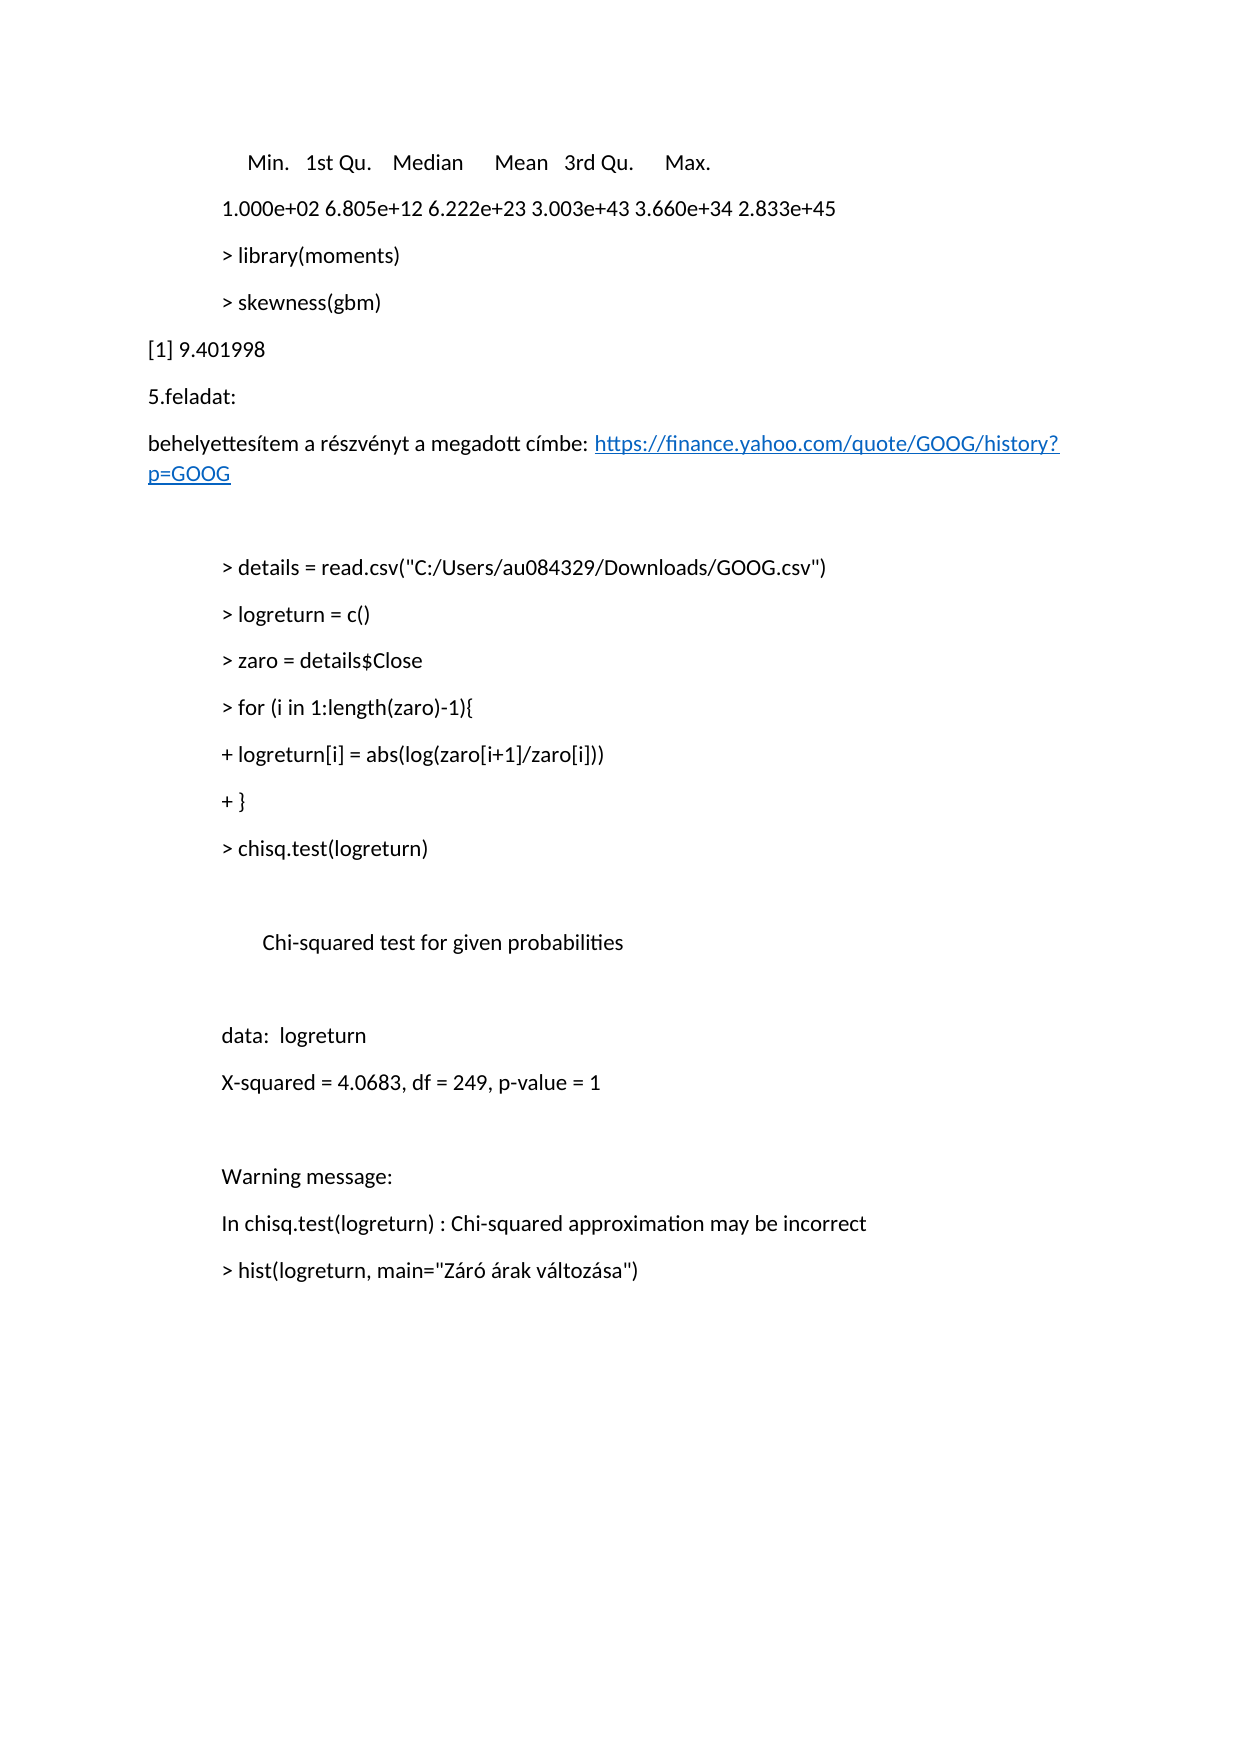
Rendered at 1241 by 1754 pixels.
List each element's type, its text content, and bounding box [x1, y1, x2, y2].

text Warning message: [221, 1162, 1093, 1190]
text > chisq.test(logreturn) [221, 834, 1093, 862]
text + logreturn[i] = abs(log(zaro[i+1]/zaro[i])) [221, 740, 1093, 768]
text > details = read.csv("C:/Users/au084329/Downloads/GOOG.csv") [221, 553, 1093, 581]
text > logreturn = c() [221, 600, 1093, 628]
text behelyettesítem a részvényt a megadott címbe: https://finance.yahoo.com/quote/GOOG/history?p=GOOG [148, 429, 1093, 487]
text data: logreturn [221, 1022, 1093, 1049]
text > for (i in 1:length(zaro)-1){ [221, 693, 1093, 721]
text X-squared = 4.0683, df = 249, p-value = 1 [221, 1068, 1093, 1096]
text Chi-squared test for given probabilities [221, 928, 1093, 956]
text > skewness(gbm) [221, 288, 1093, 316]
text > library(moments) [221, 241, 1093, 269]
text > hist(logreturn, main="Záró árak változása") [221, 1256, 1093, 1284]
text [1] 9.401998 [148, 335, 1093, 363]
text 5.feladat: [148, 382, 1093, 410]
text 1.000e+02 6.805e+12 6.222e+23 3.003e+43 3.660e+34 2.833e+45 [221, 194, 1093, 222]
text Min. 1st Qu. Median Mean 3rd Qu. Max. [221, 148, 1093, 176]
text + } [221, 787, 1093, 815]
text In chisq.test(logreturn) : Chi-squared approximation may be incorrect [221, 1209, 1093, 1237]
text > zaro = details$Close [221, 647, 1093, 674]
